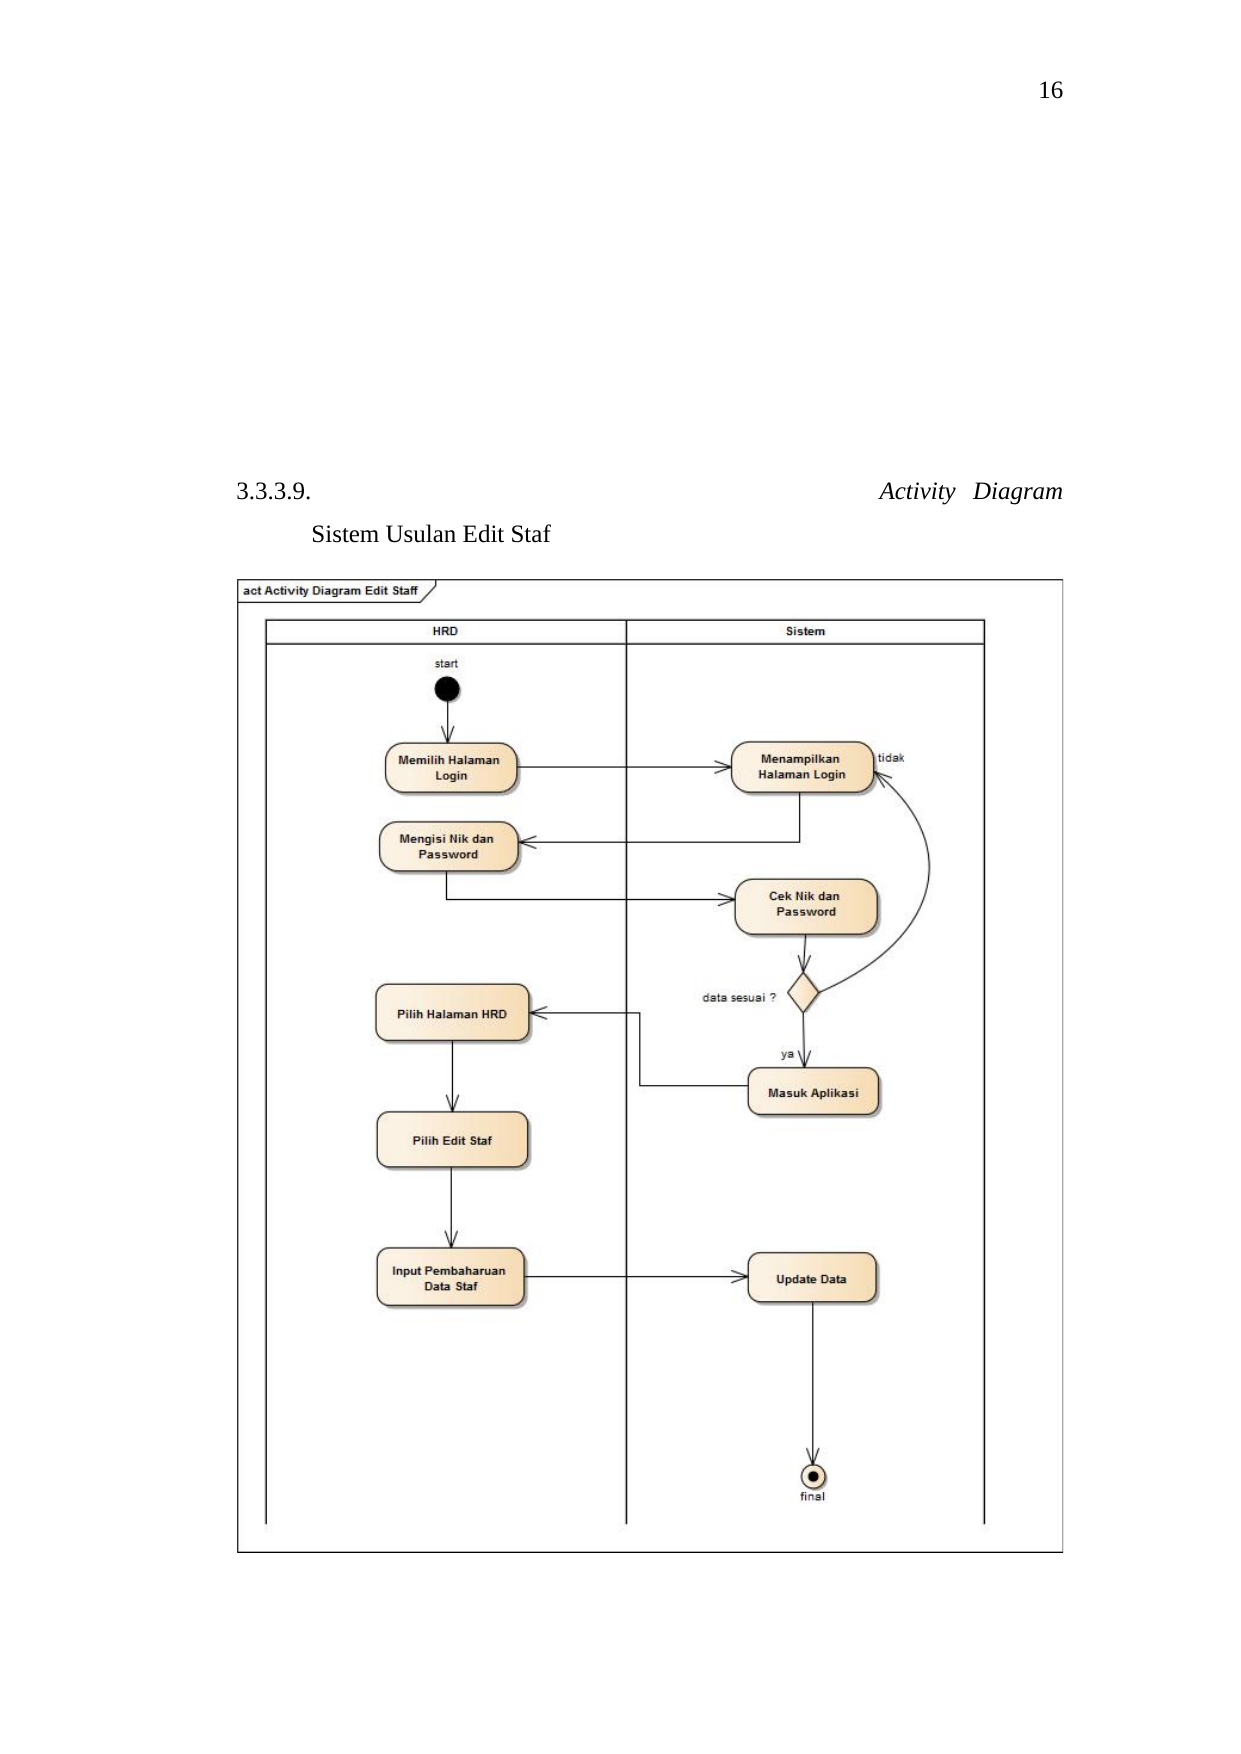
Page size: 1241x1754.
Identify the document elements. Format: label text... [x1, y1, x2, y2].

list Activity Diagram Sistem Usulan Edit Staf [236, 476, 1063, 548]
picture [236, 579, 1064, 1553]
